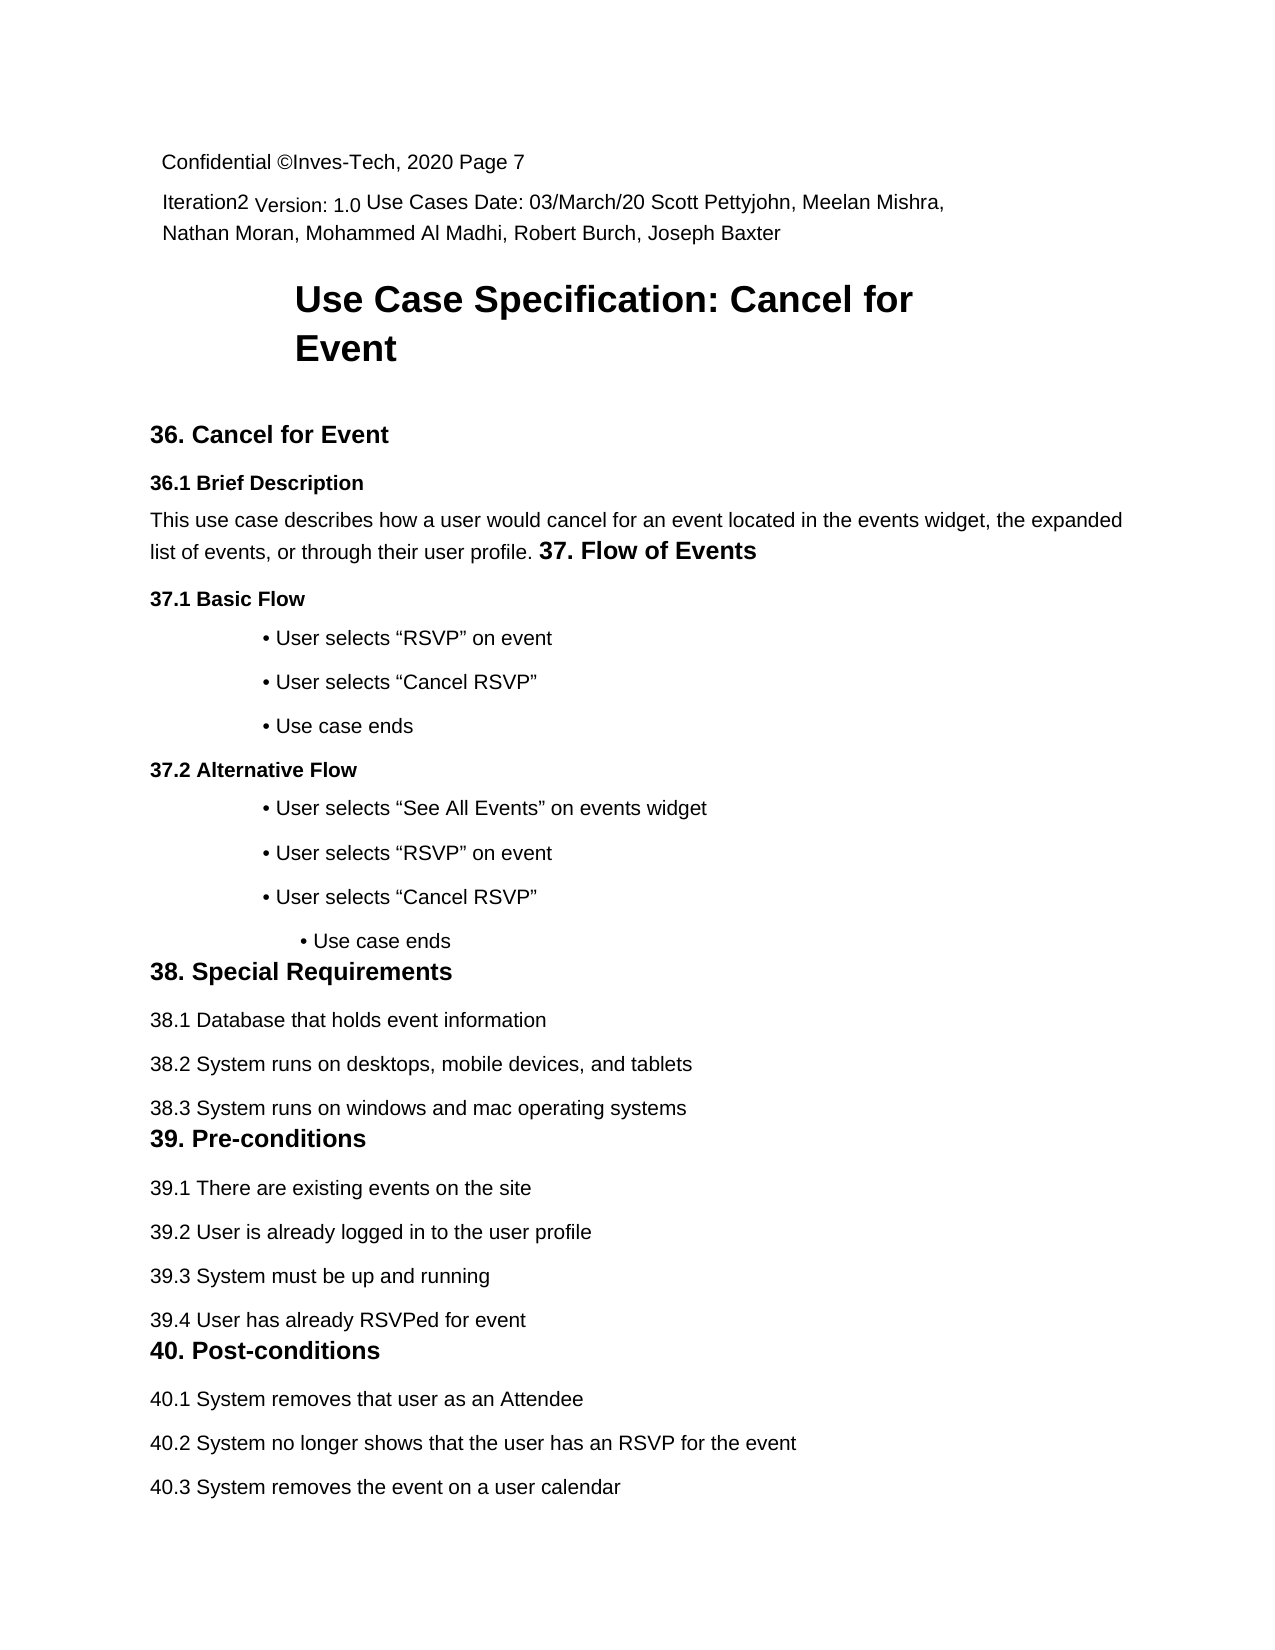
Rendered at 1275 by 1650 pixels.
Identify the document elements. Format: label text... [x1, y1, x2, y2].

text This use case describes how a user would cancel for an event located in the events widget, the expanded list of events, or through their user profile. 37. Flow of Events [150, 508, 1124, 565]
text Use Case Specification: Cancel for Event [294, 277, 1026, 370]
text • User selects “Cancel RSVP” [262, 884, 562, 908]
text • User selects “See All Events” on events widget [262, 796, 732, 820]
text 38.1 Database that holds event information [150, 1008, 576, 1032]
text • User selects “RSVP” on event [262, 841, 577, 864]
text • Use case ends [262, 714, 437, 738]
text 39.3 System must be up and running [150, 1264, 519, 1288]
text 36. Cancel for Event [150, 420, 422, 448]
text 39.4 User has already RSVPed for event 40. Post-conditions [150, 1308, 555, 1365]
text 36.1 Brief Description [150, 471, 392, 494]
text 40.3 System removes the event on a user calendar [150, 1475, 650, 1499]
text • Use case ends 38. Special Requirements [150, 929, 486, 986]
text 37.2 Alternative Flow [150, 758, 386, 782]
text • User selects “RSVP” on event [262, 625, 577, 649]
text 40.1 System removes that user as an Attendee [150, 1387, 612, 1411]
text • User selects “Cancel RSVP” [262, 670, 562, 694]
text 38.2 System runs on desktops, mobile devices, and tablets [150, 1052, 722, 1076]
text 39.1 There are existing events on the site [150, 1176, 561, 1200]
text Confidential ©Inves-Tech, 2020 Page 7 [161, 150, 1127, 174]
text 38.3 System runs on windows and mac operating systems 39. Pre-conditions [150, 1096, 716, 1153]
text 37.1 Basic Flow [150, 587, 333, 611]
text 39.2 User is already logged in to the user profile [150, 1220, 621, 1244]
text Iteration2 Version: 1.0 Use Cases Date: 03/March/20 Scott Pettyjohn, Meelan Mishra, Nathan Moran, Mohammed Al Madhi, Robert Burch, Joseph Baxter [162, 177, 1006, 244]
text 40.2 System no longer shows that the user has an RSVP for the event [150, 1431, 826, 1455]
